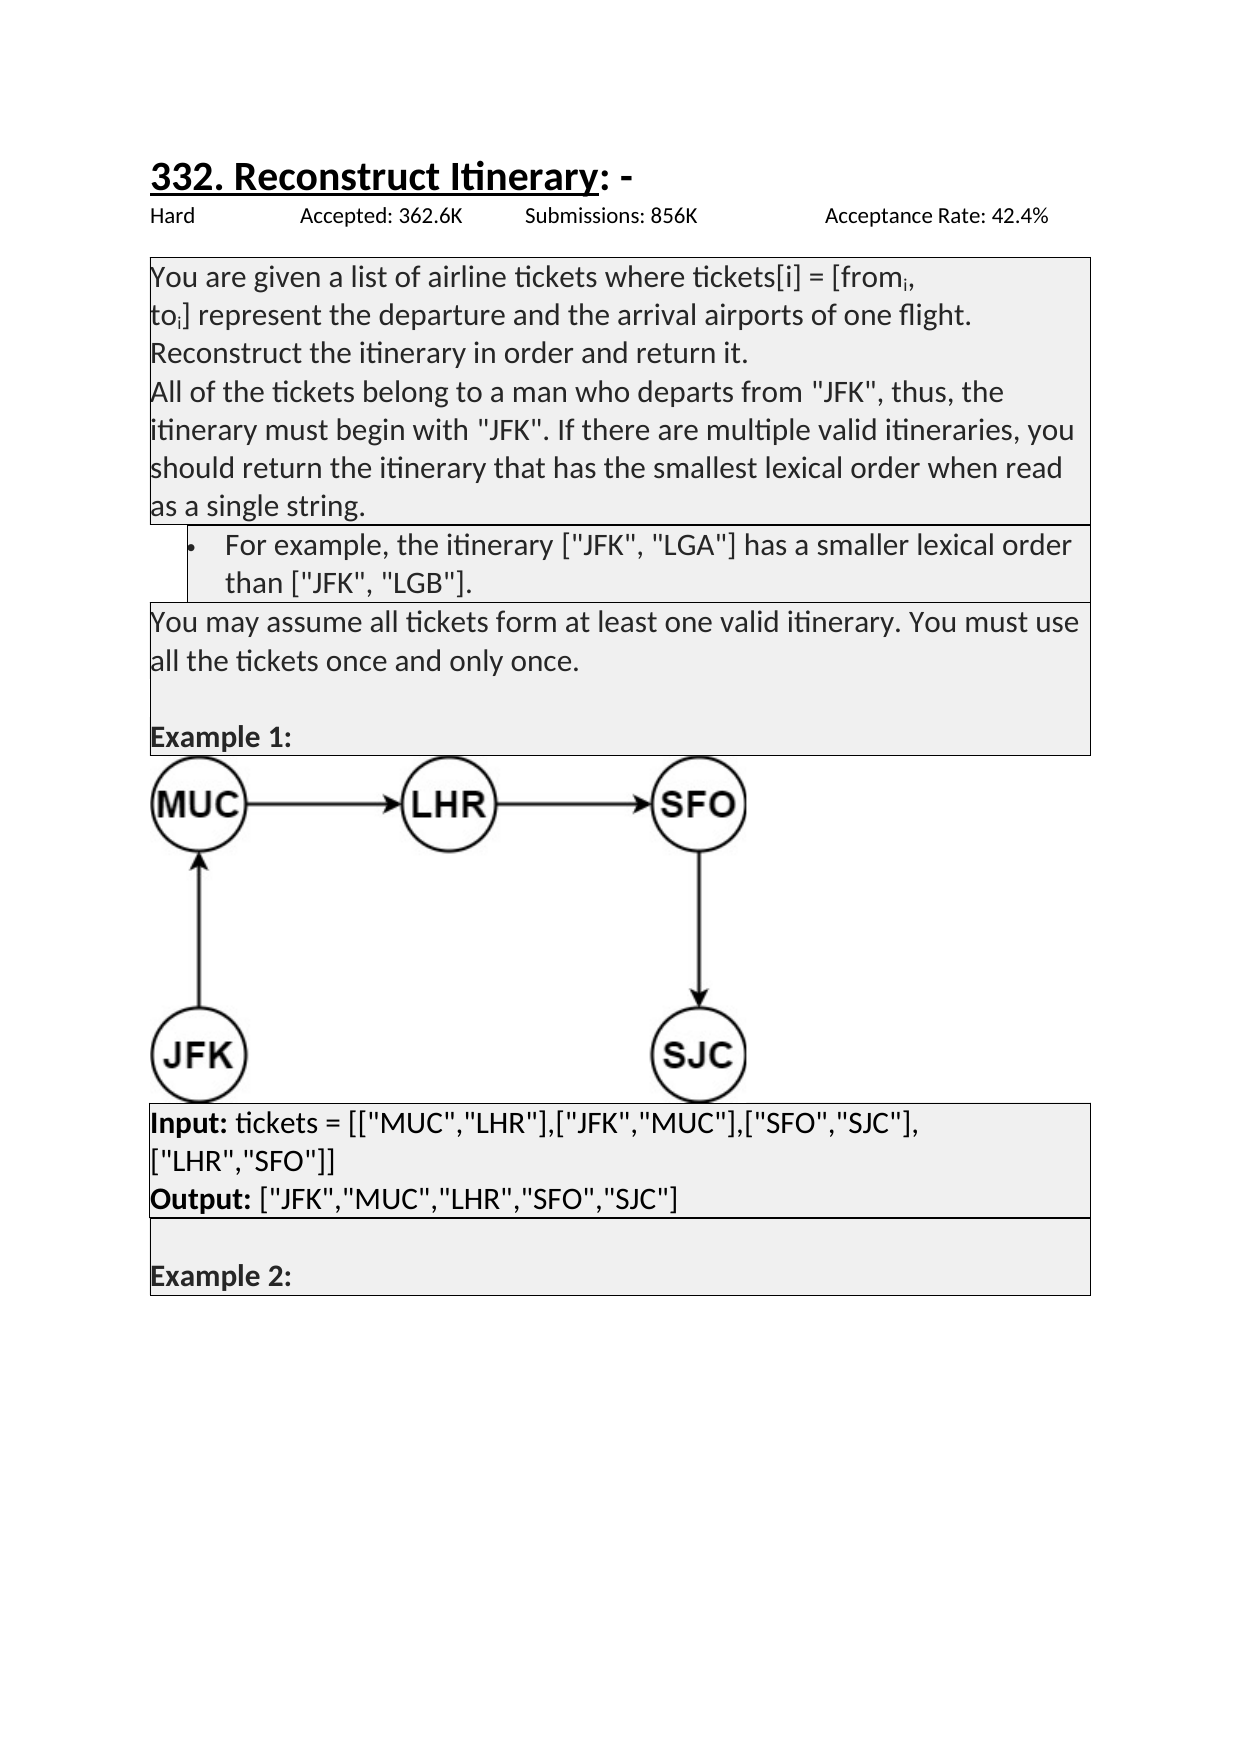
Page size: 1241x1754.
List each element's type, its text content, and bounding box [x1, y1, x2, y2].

text Example 1: [151, 716, 1090, 755]
text All of the tickets belong to a man who departs from "JFK", thus, the itinerary must begin with "JFK". If there are multiple valid itineraries, you should return the itinerary that has the smallest lexical order when read as a single string. [151, 371, 1090, 524]
text Output: ["JFK","MUC","LHR","SFO","SJC"] [150, 1179, 1090, 1217]
text Input: tickets = [["MUC","LHR"],["JFK","MUC"],["SFO","SJC"],["LHR","SFO"]] [150, 1104, 1090, 1179]
text Hard Accepted: 362.6K Submissions: 856K Acceptance Rate: 42.4% [150, 201, 1090, 229]
text You may assume all tickets form at least one valid itinerary. You must use all the tickets once and only once. [151, 603, 1090, 679]
text Example 2: [151, 1256, 1090, 1295]
text 332. Reconstruct Itinerary: - [150, 150, 1090, 201]
list For example, the itinerary ["JFK", "LGA"] has a smaller lexical order than ["JFK", "LGB"]. [188, 526, 1090, 602]
picture [150, 756, 747, 1103]
text You are given a list of airline tickets where tickets[i] = [fromi, toi] represent the departure and the arrival airports of one flight. Reconstruct the itinerary in order and return it. [151, 258, 1090, 371]
